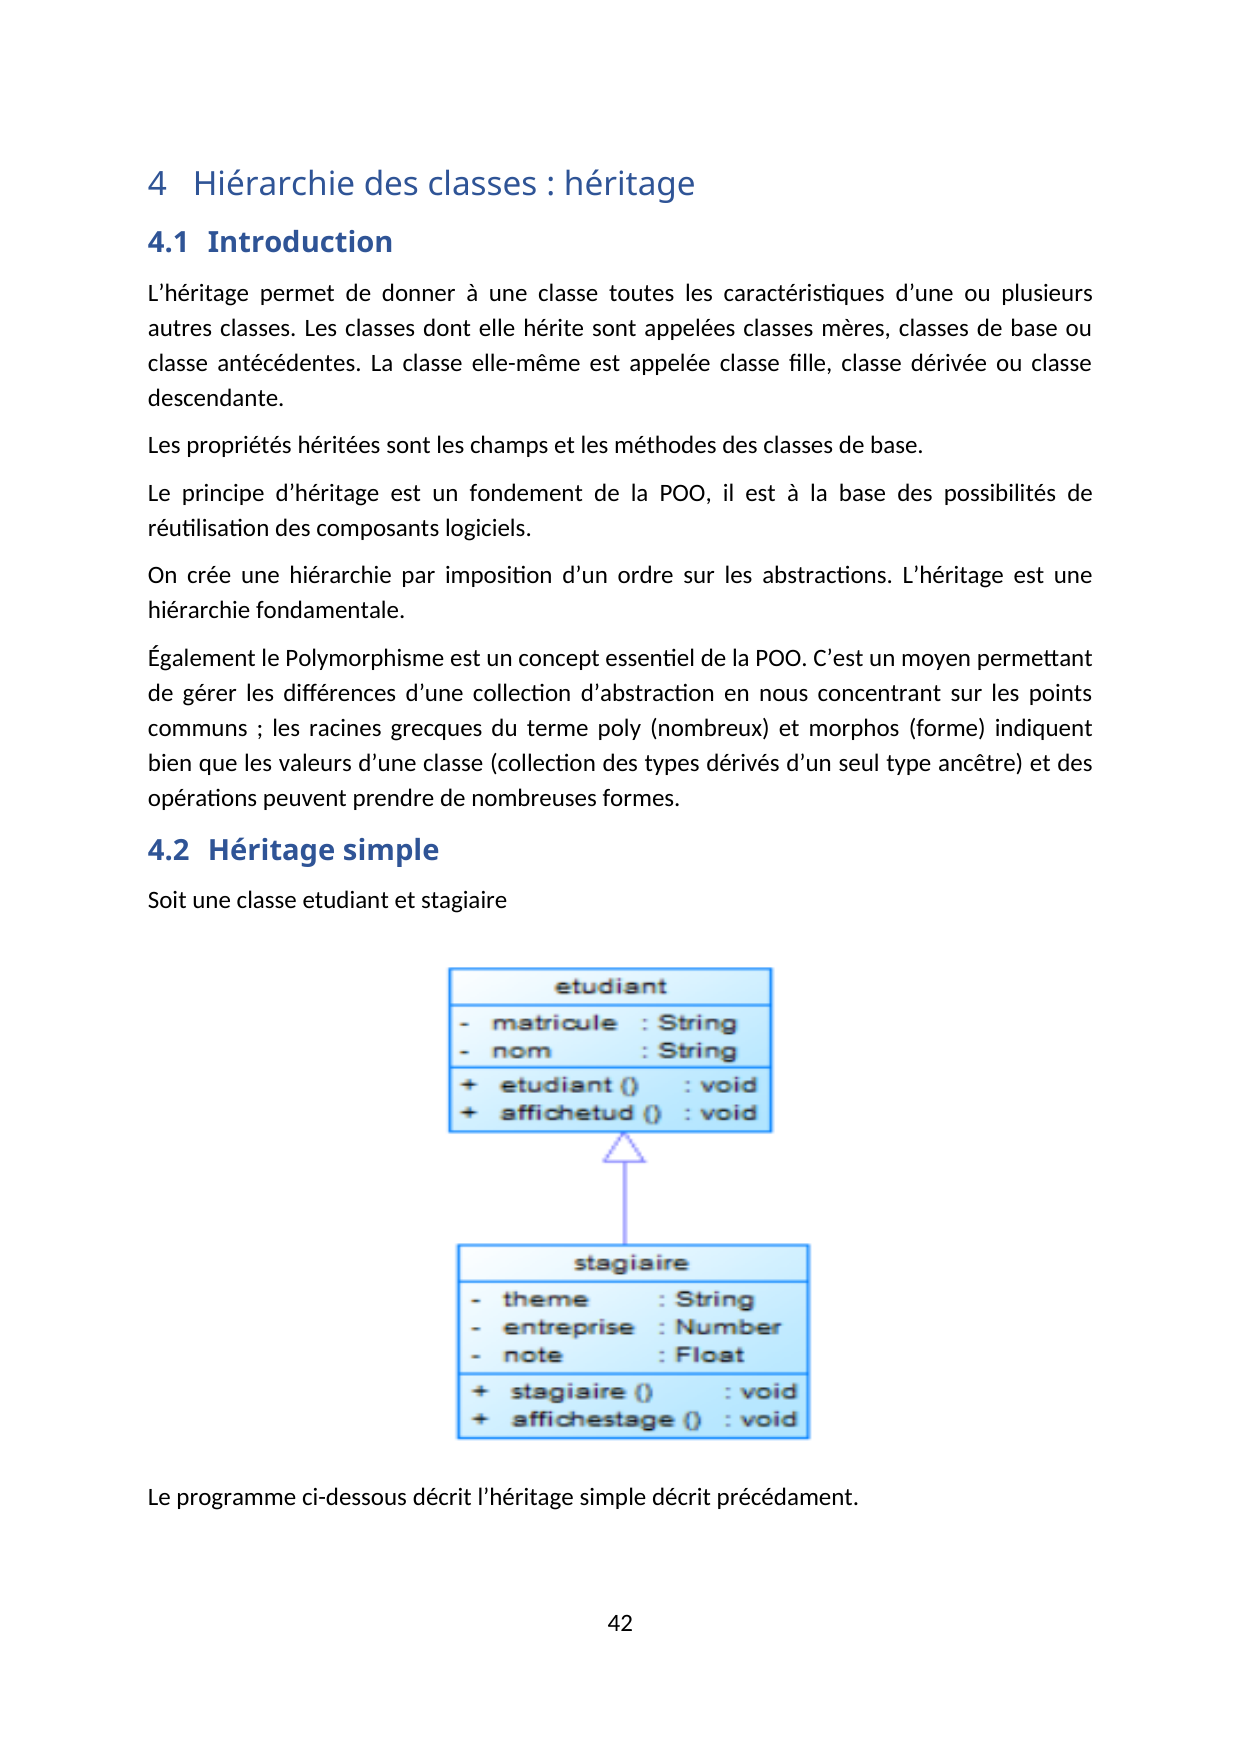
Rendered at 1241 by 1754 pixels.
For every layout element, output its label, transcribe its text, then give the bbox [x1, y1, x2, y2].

text Également le Polymorphisme est un concept essentiel de la POO. C’est un moyen permettant de gérer les différences d’une collection d’abstraction en nous concentrant sur les points communs ; les racines grecques du terme poly (nombreux) et morphos (forme) indiquent bien que les valeurs d’une classe (collection des types dérivés d’un seul type ancêtre) et des opérations peuvent prendre de nombreuses formes. [148, 642, 1093, 812]
text L’héritage permet de donner à une classe toutes les caractéristiques d’une ou plusieurs autres classes. Les classes dont elle hérite sont appelées classes mères, classes de base ou classe antécédentes. La classe elle-même est appelée classe fille, classe dérivée ou classe descendante. [148, 277, 1093, 412]
text Le principe d’héritage est un fondement de , il est à la base des possibilités de réutilisation des composants logiciels. [148, 477, 1093, 542]
subtitle Introduction [148, 222, 1093, 261]
text Soit une classe etudiant et stagiaire [148, 885, 1093, 915]
text Les propriétés héritées sont les champs et les méthodes des classes de base. [148, 429, 1093, 460]
subtitle Héritage simple [148, 829, 1093, 869]
text Le programme ci-dessous décrit l’héritage simple décrit précédament. [148, 1481, 1093, 1511]
picture [401, 942, 839, 1453]
text On crée une hiérarchie par imposition d’un ordre sur les abstractions. L’héritage est une hiérarchie fondamentale. [148, 559, 1093, 625]
subtitle Hiérarchie des classes : héritage [148, 160, 1093, 206]
